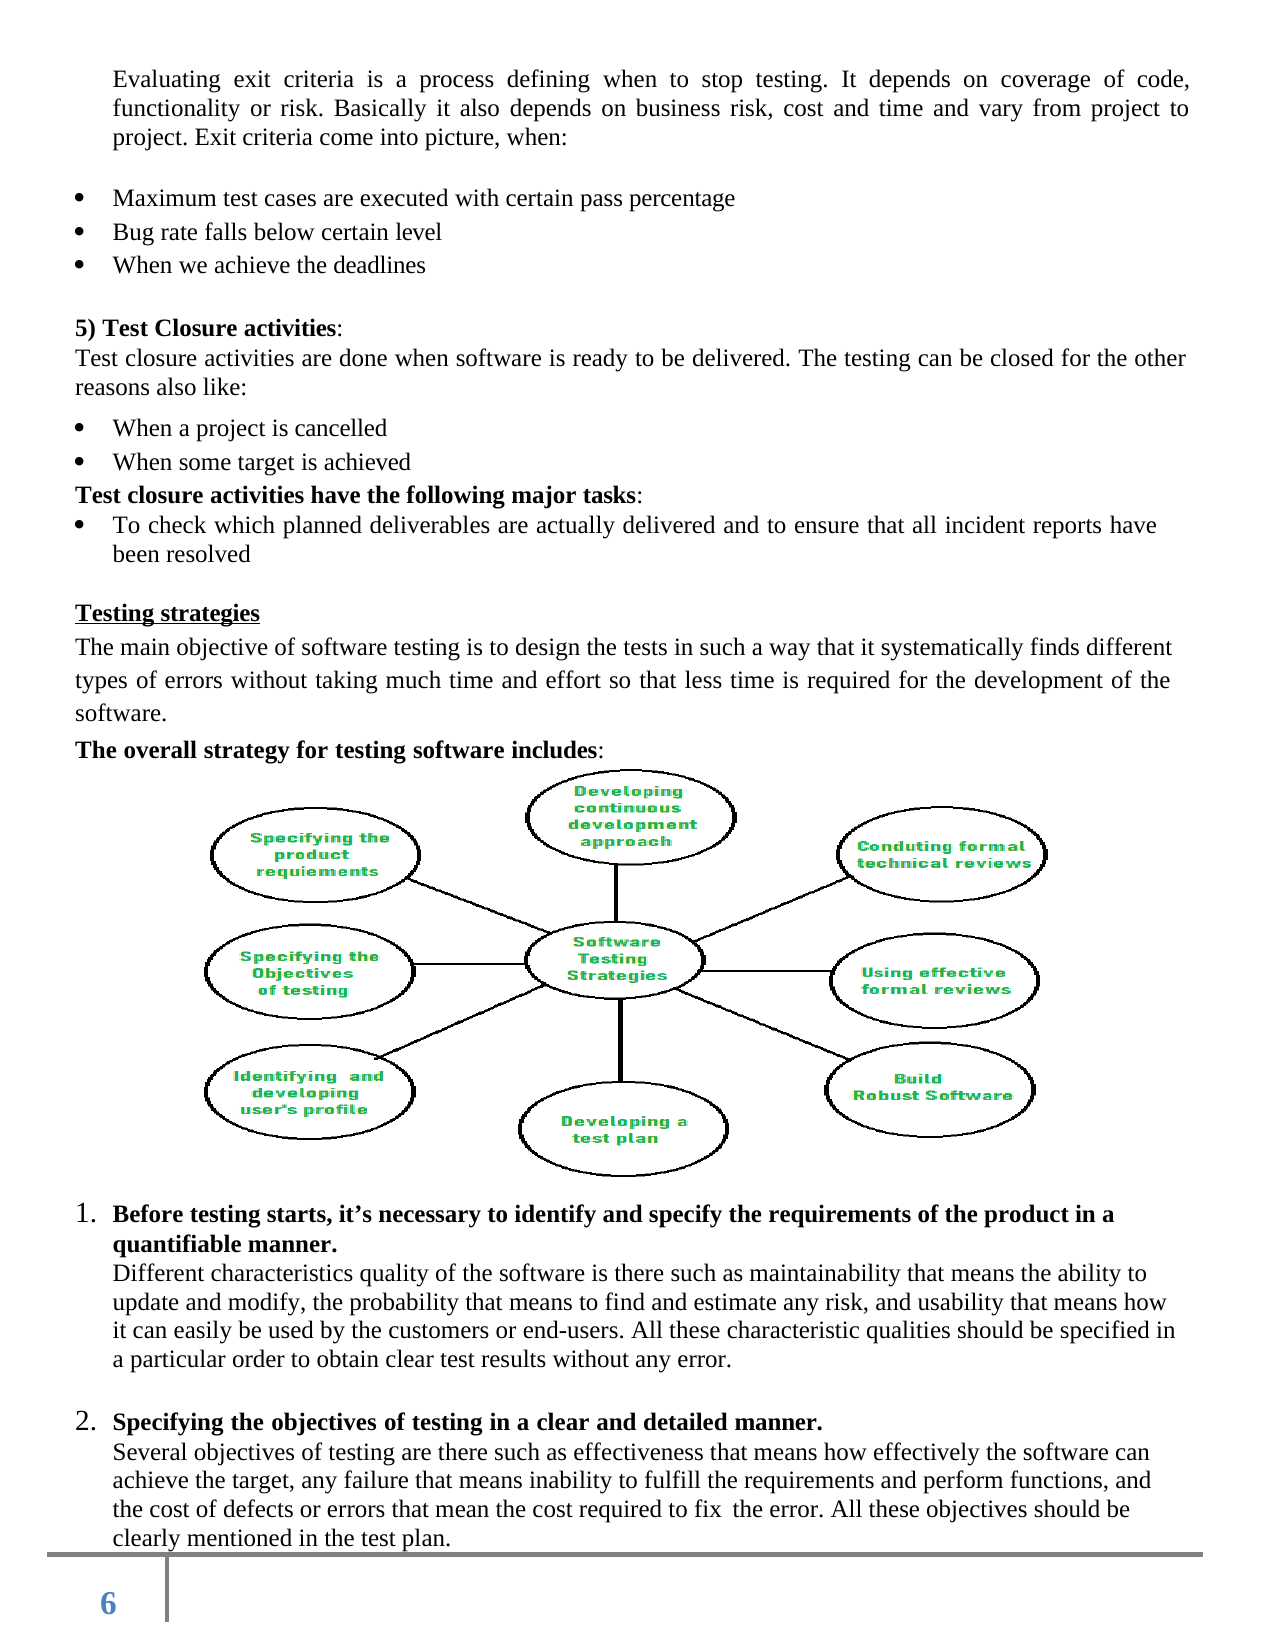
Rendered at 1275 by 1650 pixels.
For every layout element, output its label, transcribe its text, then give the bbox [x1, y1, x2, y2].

list Maximum test cases are executed with certain pass percentage [75, 180, 1214, 213]
list When a project is cancelled [75, 410, 1214, 443]
subtitle 5) Test Closure activities: [75, 310, 1214, 343]
text Different characteristics quality of the software is there such as maintainability that means the ability to update and modify, the probability that means to find and estimate any risk, and usability that means how it can easily be used by the customers or end-users. All these characteristic qualities should be specified in a particular order to obtain clear test results without any error. [112, 1258, 1186, 1373]
picture [188, 765, 1066, 1183]
list When some target is achieved [75, 443, 1214, 477]
list To check which planned deliverables are actually delivered and to ensure that all incident reports have been resolved [75, 511, 1157, 568]
text Evaluating exit criteria is a process defining when to stop testing. It depends on coverage of code, functionality or risk. Basically it also depends on business risk, cost and time and vary from project to project. Exit criteria come into picture, when: [112, 64, 1190, 151]
subtitle Specifying the objectives of testing in a clear and detailed manner. [75, 1403, 1214, 1436]
list Before testing starts, it’s necessary to identify and specify the requirements of the product in a quantifiable manner. [75, 1195, 1140, 1258]
subtitle The overall strategy for testing software includes: [75, 731, 1214, 765]
text The main objective of software testing is to design the tests in such a way that it systematically finds different types of errors without taking much time and effort so that less time is required for the development of the software. [75, 632, 1173, 727]
text Several objectives of testing are there such as effectiveness that means how effectively the software can achieve the target, any failure that means inability to fulfill the requirements and perform functions, and the cost of defects or errors that mean the cost required to fix the error. All these objectives should be clearly mentioned in the test plan. [112, 1437, 1173, 1552]
list When we achieve the deadlines [75, 247, 1214, 280]
subtitle Testing strategies [75, 598, 1214, 627]
subtitle Test closure activities have the following major tasks: [75, 477, 1214, 511]
text Test closure activities are done when software is ready to be delivered. The testing can be closed for the other reasons also like: [75, 343, 1186, 401]
list Bug rate falls below certain level [75, 213, 1214, 247]
